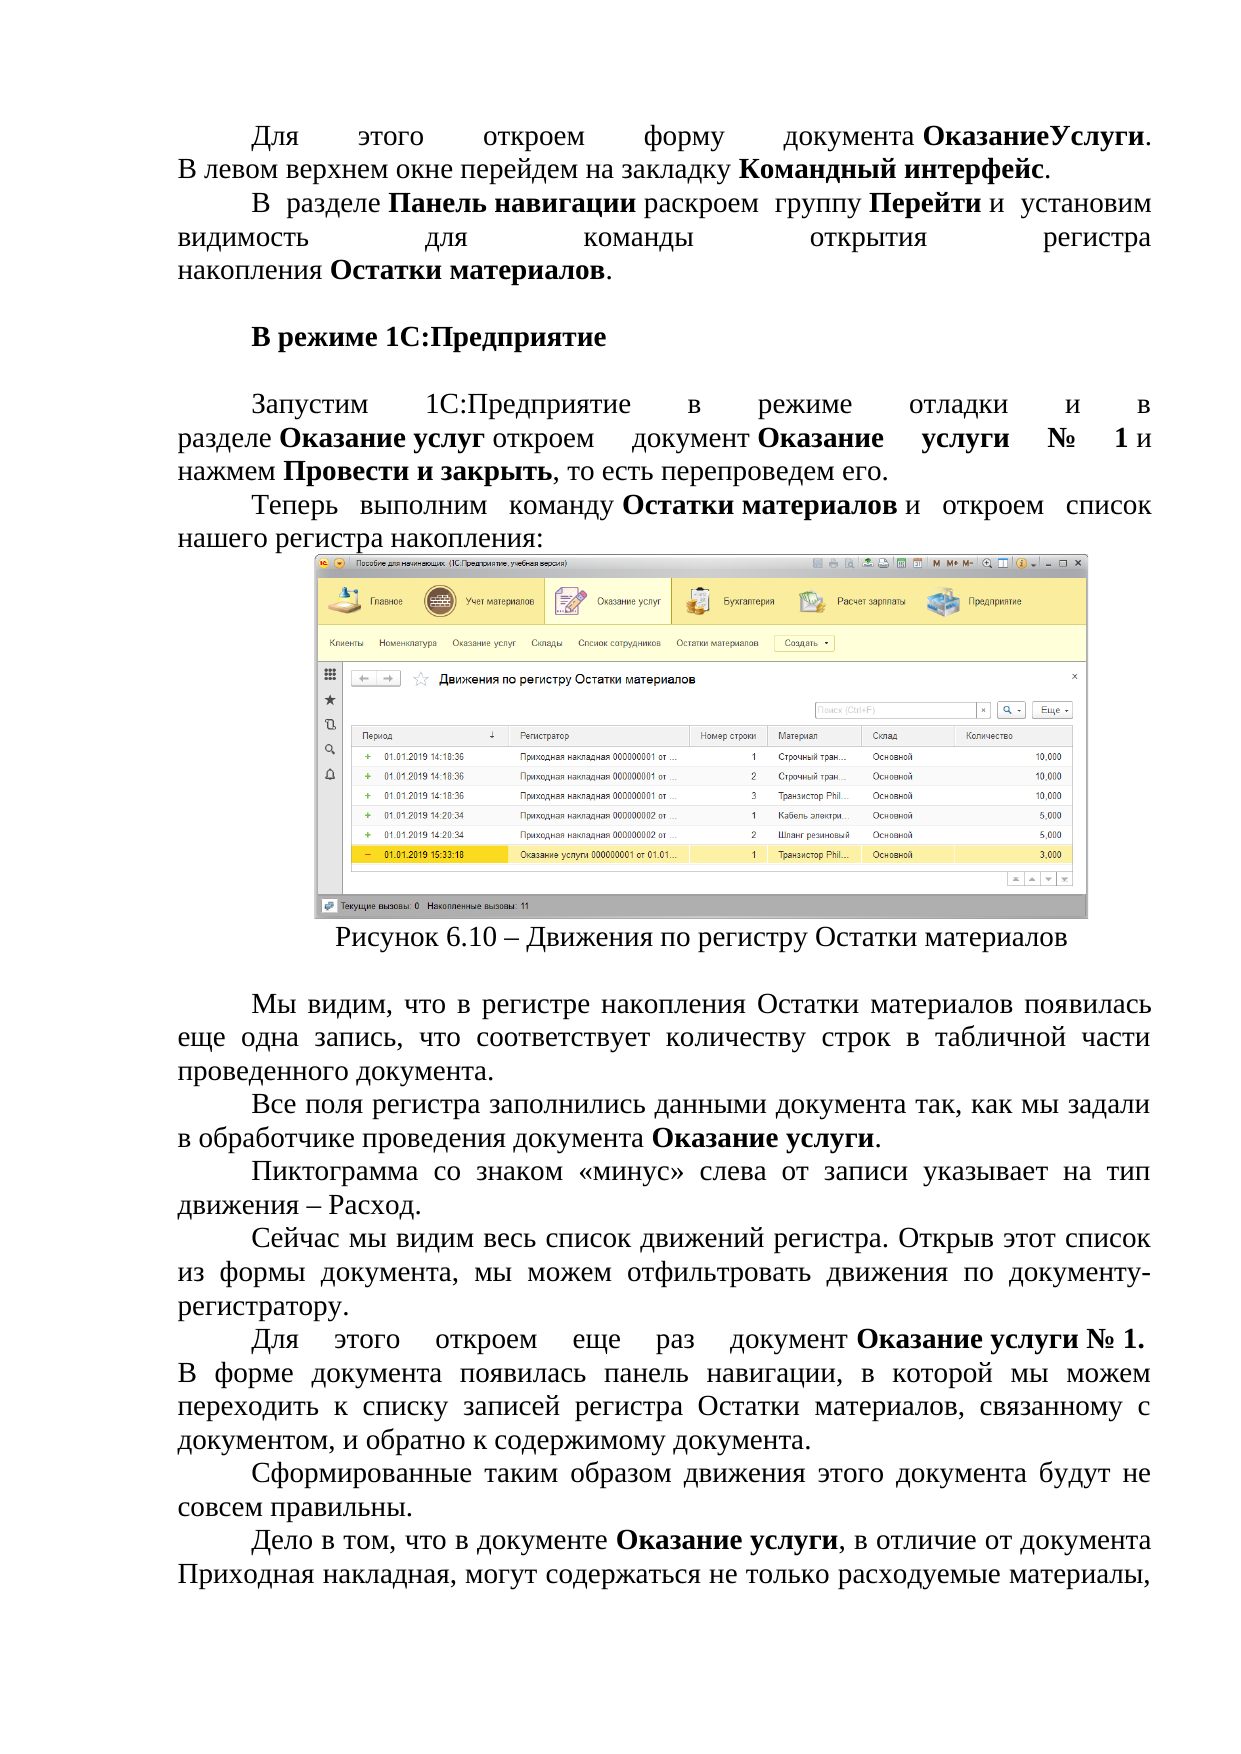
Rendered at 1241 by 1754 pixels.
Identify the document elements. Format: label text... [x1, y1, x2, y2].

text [177, 1522, 1152, 1589]
text Сформированные таким образом движения этого документа будут не совсем правильны. [177, 1455, 1152, 1522]
text В режиме 1С:Предприятие [177, 319, 1152, 353]
text Пиктограмма со знаком «минус» слева от записи указывает на тип движения – Расход. [177, 1153, 1152, 1221]
text Сейчас мы видим весь список движений регистра. Открыв этот список из формы документа, мы можем отфильтровать движения по документу-регистратору. [177, 1221, 1152, 1321]
text Для этого откроем еще раз документ Оказание услуги № 1. В форме документа появилась панель навигации, в которой мы можем переходить к списку записей регистра Остатки материалов, связанному с документом, и обратно к содержимому документа. [177, 1321, 1152, 1455]
text В разделе Панель навигации раскроем группу Перейти и установим видимость для команды открытия регистра накопления Остатки материалов. [177, 185, 1152, 286]
text Все поля регистра заполнились данными документа так, как мы задали в обработчике проведения документа Оказание услуги. [177, 1086, 1152, 1153]
text Мы видим, что в регистре накопления Остатки материалов появилась еще одна запись, что соответствует количеству строк в табличной части проведенного документа. [177, 986, 1152, 1086]
text Для этого откроем форму документа ОказаниеУслуги. В левом верхнем окне перейдем на закладку Командный интерфейс. [177, 118, 1152, 185]
picture [314, 554, 1089, 919]
text Запустим 1С:Предприятие в режиме отладки и в разделе Оказание услуг откроем документ Оказание услуги № 1 и нажмем Провести и закрыть, то есть перепроведем его. [177, 386, 1152, 487]
text Теперь выполним команду Остатки материалов и откроем список нашего регистра накопления: [177, 487, 1152, 554]
text Рисунок 6.10 – Движения по регистру Остатки материалов [177, 919, 1152, 952]
